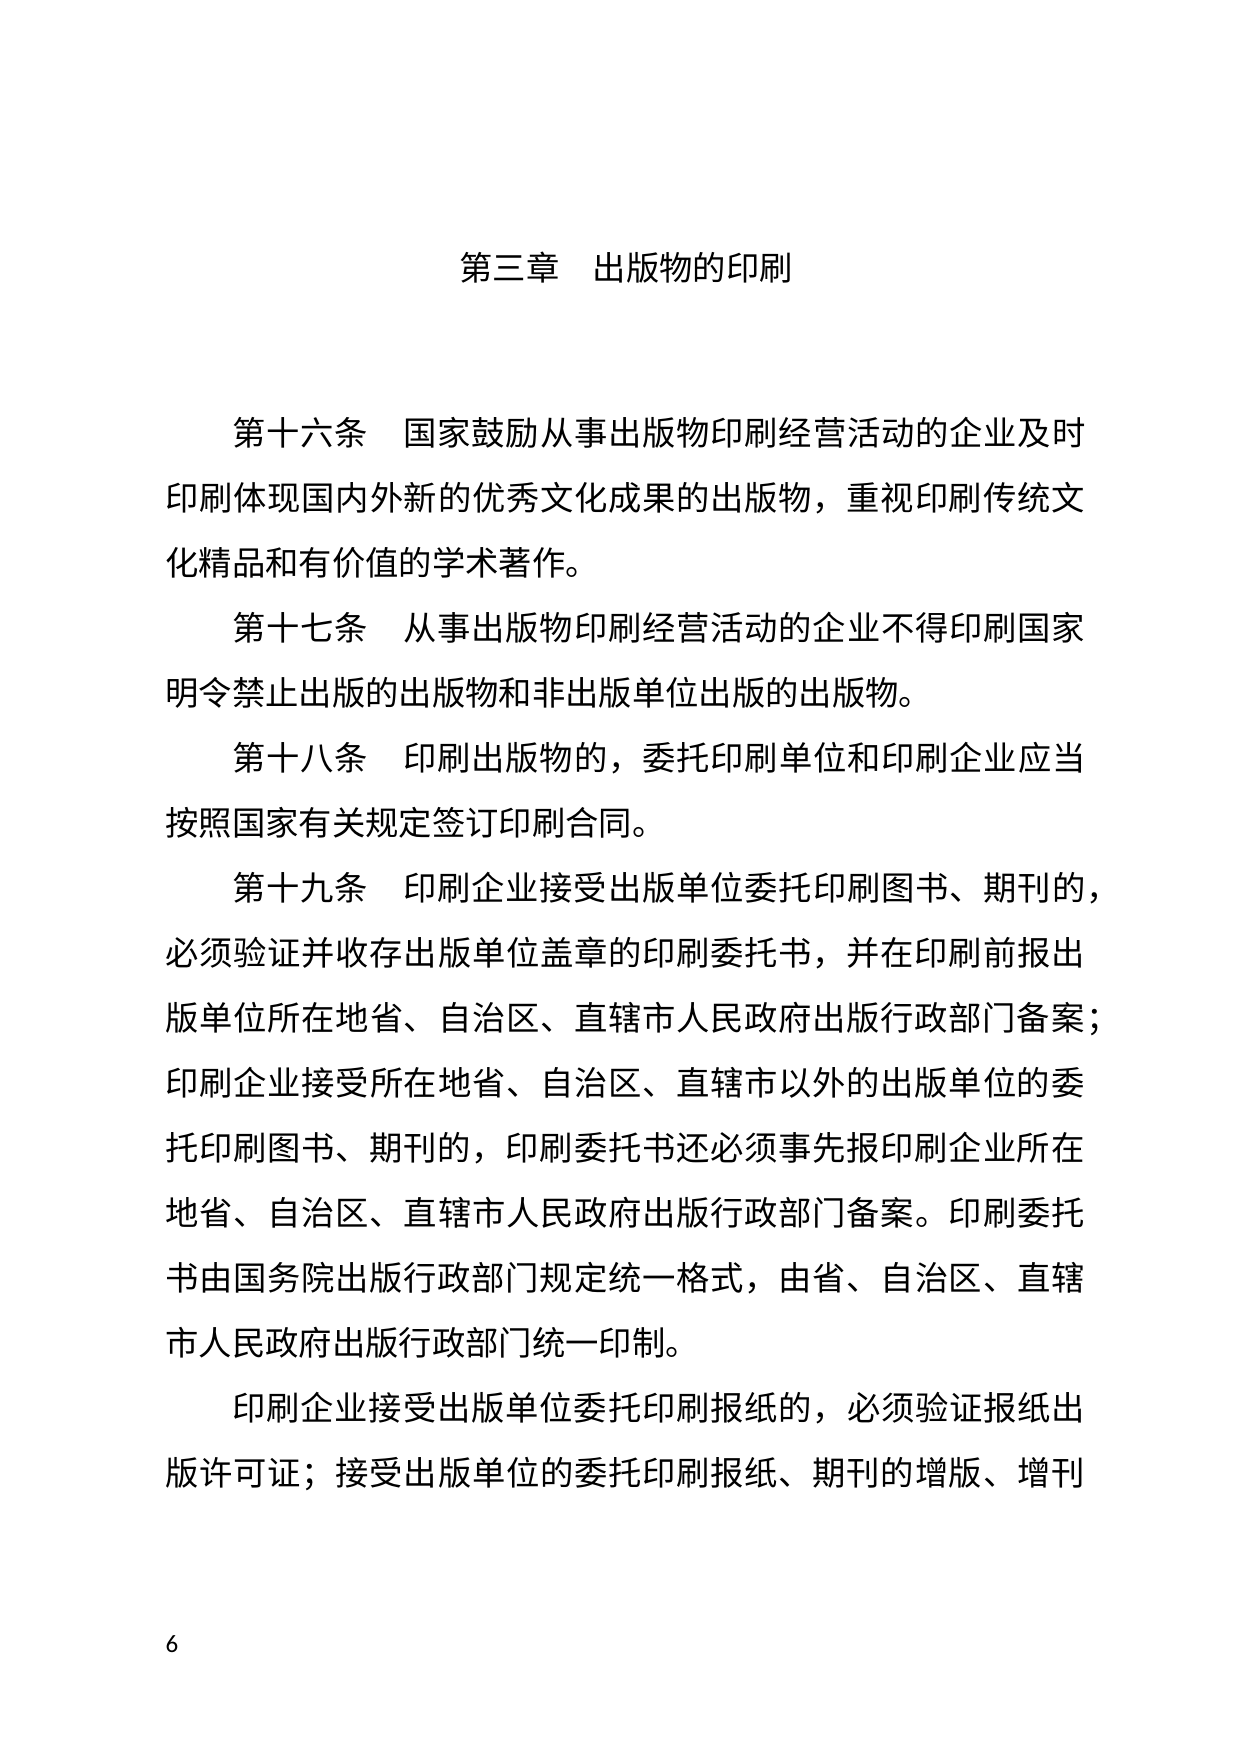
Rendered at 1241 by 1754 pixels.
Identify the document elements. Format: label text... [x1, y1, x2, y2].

text 第十七条 从事出版物印刷经营活动的企业不得印刷国家明令禁止出版的出版物和非出版单位出版的出版物。 [165, 594, 1087, 724]
text 第十六条 国家鼓励从事出版物印刷经营活动的企业及时印刷体现国内外新的优秀文化成果的出版物，重视印刷传统文化精品和有价值的学术著作。 [165, 399, 1087, 594]
text 第十九条 印刷企业接受出版单位委托印刷图书、期刊的，必须验证并收存出版单位盖章的印刷委托书，并在印刷前报出版单位所在地省、自治区、直辖市人民政府出版行政部门备案；印刷企业接受所在地省、自治区、直辖市以外的出版单位的委托印刷图书、期刊的，印刷委托书还必须事先报印刷企业所在地省、自治区、直辖市人民政府出版行政部门备案。印刷委托书由国务院出版行政部门规定统一格式，由省、自治区、直辖市人民政府出版行政部门统一印制。 [165, 854, 1087, 1374]
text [165, 1374, 1087, 1504]
text 第十八条 印刷出版物的，委托印刷单位和印刷企业应当按照国家有关规定签订印刷合同。 [165, 724, 1087, 854]
subtitle 第三章 出版物的印刷 [165, 233, 1087, 298]
